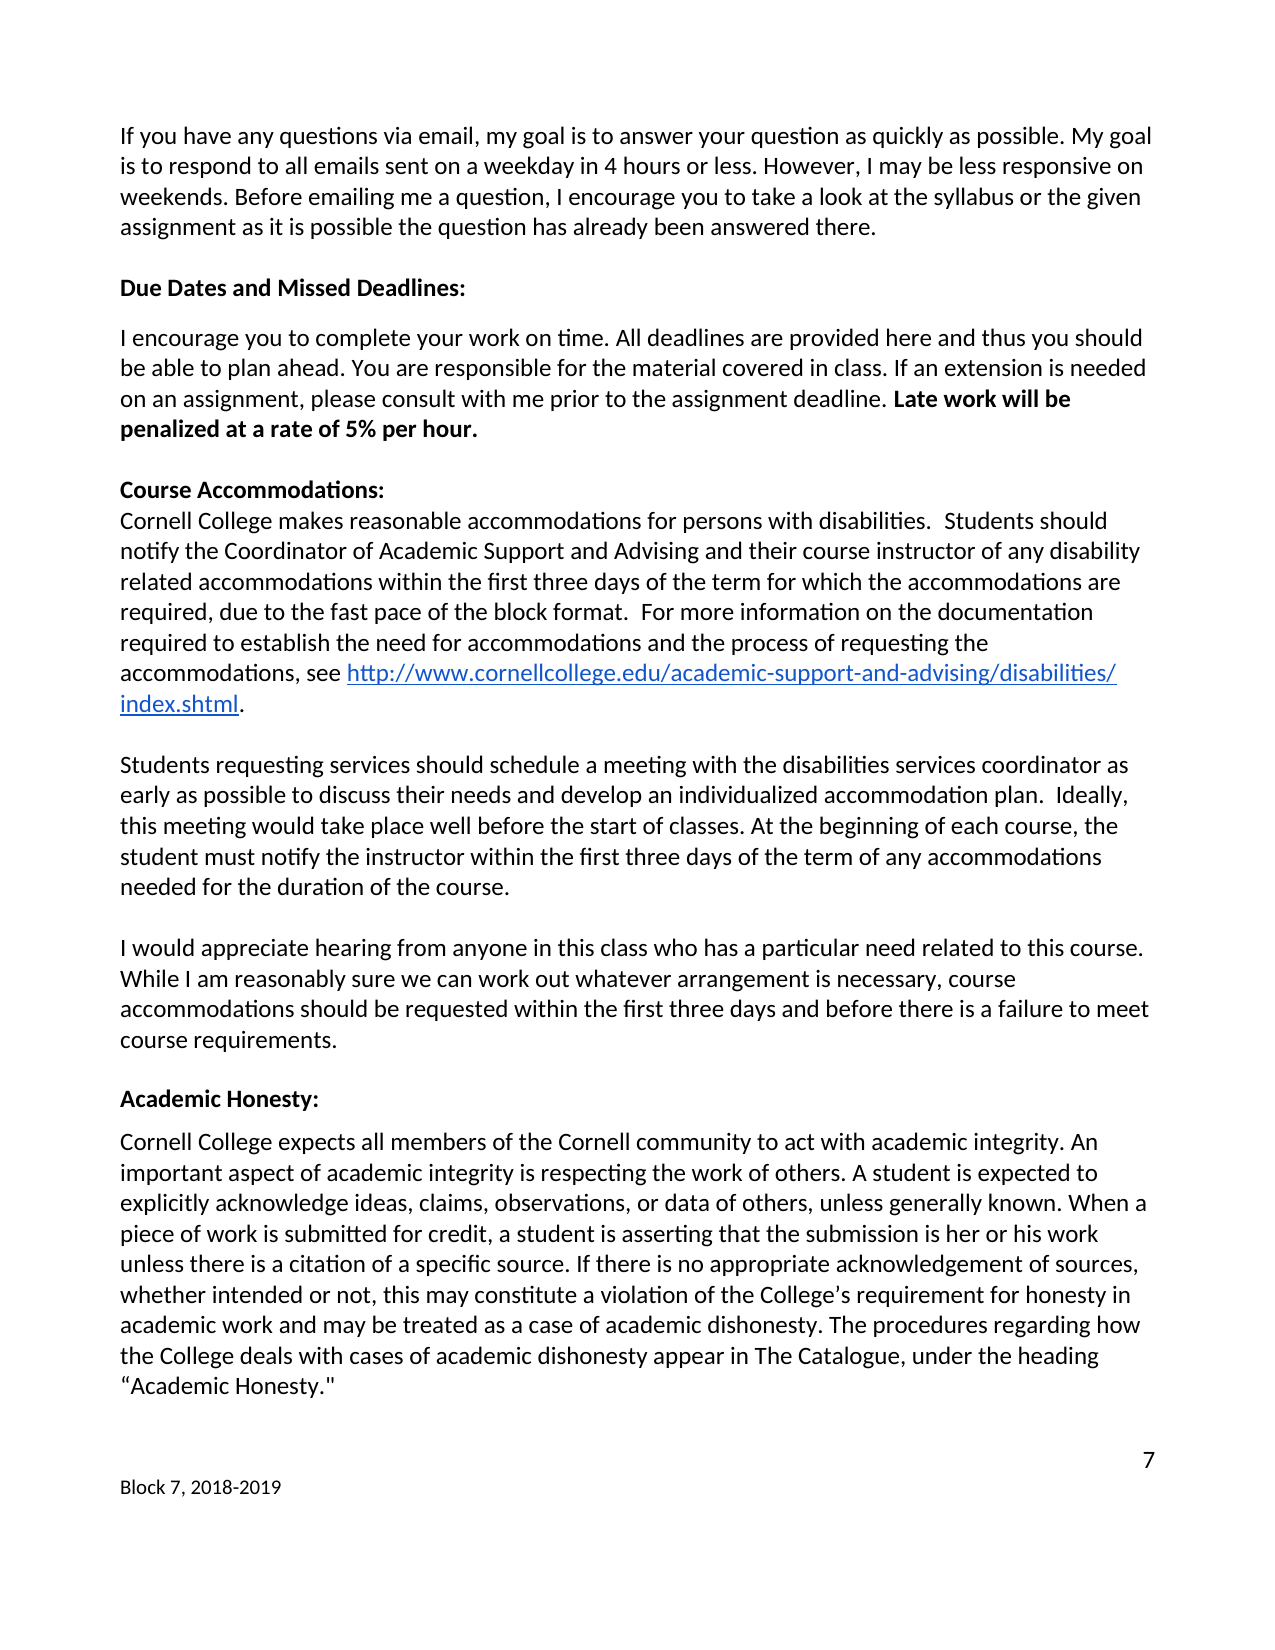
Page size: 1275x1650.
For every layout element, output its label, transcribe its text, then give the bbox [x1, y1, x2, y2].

text Students requesting services should schedule a meeting with the disabilities services coordinator as early as possible to discuss their needs and develop an individualized accommodation plan. Ideally, this meeting would take place well before the start of classes. At the beginning of each course, the student must notify the instructor within the first three days of the term of any accommodations needed for the duration of the course. [120, 749, 1155, 902]
text I would appreciate hearing from anyone in this class who has a particular need related to this course. While I am reasonably sure we can work out whatever arrangement is necessary, course accommodations should be requested within the first three days and before there is a failure to meet course requirements. [120, 932, 1155, 1054]
text Cornell College makes reasonable accommodations for persons with disabilities. Students should notify the Coordinator of Academic Support and Advising and their course instructor of any disability related accommodations within the first three days of the term for which the accommodations are required, due to the fast pace of the block format. For more information on the documentation required to establish the need for accommodations and the process of requesting the accommodations, see http://www.cornellcollege.edu/academic-support-and-advising/disabilities/index.shtml. [120, 505, 1155, 719]
text I encourage you to complete your work on time. All deadlines are provided here and thus you should be able to plan ahead. You are responsible for the material covered in class. If an extension is needed on an assignment, please consult with me prior to the assignment deadline. Late work will be penalized at a rate of 5% per hour. [120, 322, 1155, 444]
subtitle Academic Honesty: [120, 1083, 1155, 1114]
text Cornell College expects all members of the Cornell community to act with academic integrity. An important aspect of academic integrity is respecting the work of others. A student is expected to explicitly acknowledge ideas, claims, observations, or data of others, unless generally known. When a piece of work is submitted for credit, a student is asserting that the submission is her or his work unless there is a citation of a specific source. If there is no appropriate acknowledgement of sources, whether intended or not, this may constitute a violation of the College’s requirement for honesty in academic work and may be treated as a case of academic dishonesty. The procedures regarding how the College deals with cases of academic dishonesty appear in The Catalogue, under the heading “Academic Honesty." [120, 1126, 1155, 1401]
subtitle Due Dates and Missed Deadlines: [120, 273, 1155, 303]
text If you have any questions via email, my goal is to answer your question as quickly as possible. My goal is to respond to all emails sent on a weekday in 4 hours or less. However, I may be less responsive on weekends. Before emailing me a question, I encourage you to take a look at the syllabus or the given assignment as it is possible the question has already been answered there. [120, 120, 1155, 242]
subtitle Course Accommodations: [120, 474, 1155, 505]
